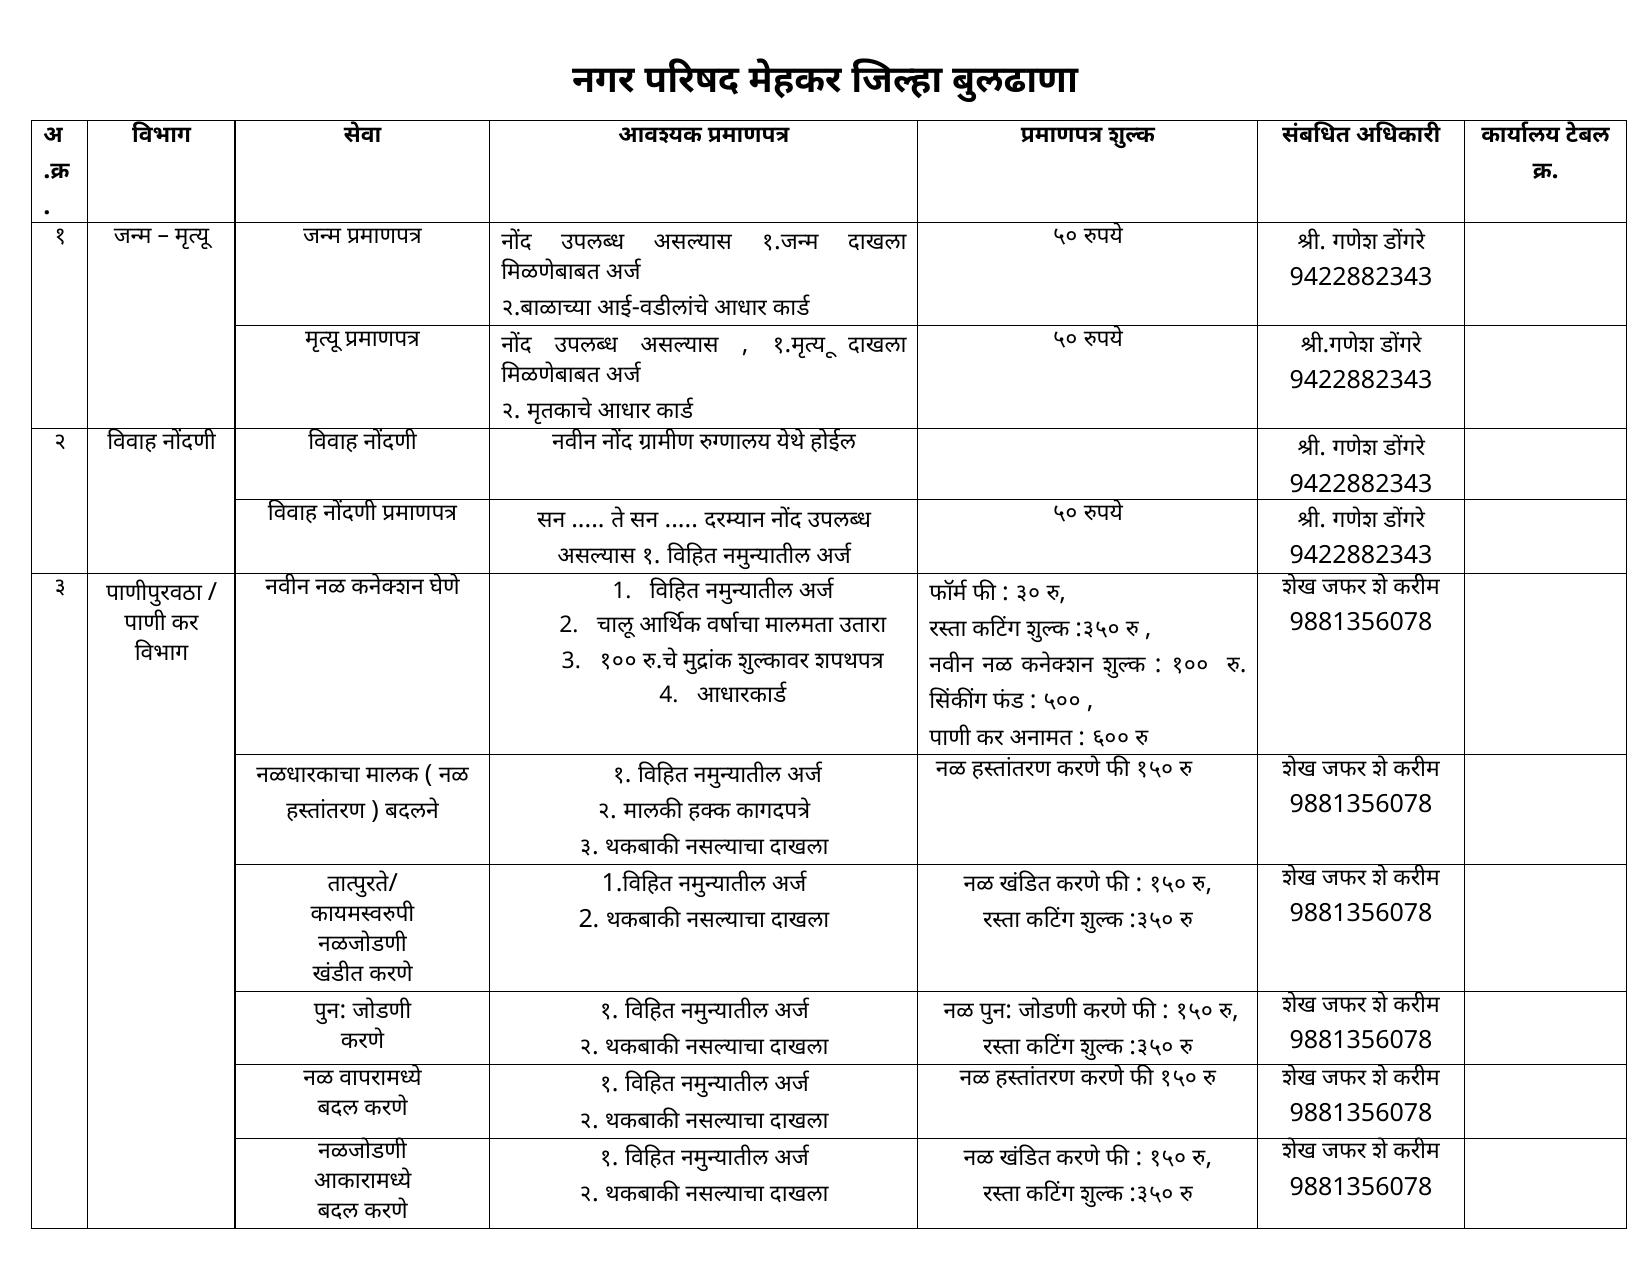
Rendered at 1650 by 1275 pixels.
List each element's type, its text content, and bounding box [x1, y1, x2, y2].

table_cell श्री. गणेश डोंगरे 9422882343 [1258, 429, 1464, 499]
table_header अ.क्र. [32, 121, 87, 222]
table_cell शेख जफर शे करीम 9881356078 [1258, 1065, 1464, 1137]
table_cell 1.विहित नमुन्यातील अर्ज 2. थकबाकी नसल्याचा दाखला [490, 865, 917, 991]
table_cell विहित नमुन्यातील अर्ज चालू आर्थिक वर्षाचा मालमता उतारा १०० रु.चे मुद्रांक शुल्कावर शपथपत्र आधारकार्ड [490, 574, 917, 754]
table_cell नळ हस्तांतरण करणे फी १५० रु [918, 1065, 1257, 1137]
table_cell नवीन नळ कनेक्शन घेणे [236, 574, 489, 754]
table_cell श्री. गणेश डोंगरे 9422882343 [1258, 500, 1464, 573]
table_cell शेख जफर शे करीम 9881356078 [1258, 865, 1464, 991]
table_cell नळ पुन: जोडणी करणे फी : १५० रु, रस्ता कटिंग शुल्क :३५० रु [918, 992, 1257, 1064]
text नगर परिषद मेहकर जिल्हा बुलढाणा [150, 59, 1500, 108]
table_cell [1258, 1139, 1464, 1228]
table_cell तात्पुरते/ कायमस्वरुपी नळजोडणी खंडीत करणे [236, 865, 489, 991]
table_cell ३ [32, 574, 87, 1228]
table_cell [1465, 755, 1626, 864]
table_cell विवाह नोंदणी प्रमाणपत्र [236, 500, 489, 573]
table_cell [1465, 574, 1626, 754]
table_cell नोंद उपलब्ध असल्यास , १.मृत्यू दाखला मिळणेबाबत अर्ज २. मृतकाचे आधार कार्ड [490, 326, 917, 428]
table_cell विवाह नोंदणी [88, 429, 234, 573]
table_cell ५० रुपये [918, 500, 1257, 573]
table_cell ५० रुपये [918, 326, 1257, 428]
table_cell नळधारकाचा मालक ( नळ हस्तांतरण ) बदलने [236, 755, 489, 864]
table_cell फॉर्म फी : ३० रु, रस्ता कटिंग शुल्क :३५० रु , नवीन नळ कनेक्शन शुल्क : १०० रु. सिंकींग फंड : ५०० , पाणी कर अनामत : ६०० रु [918, 574, 1257, 754]
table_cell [918, 1139, 1257, 1228]
table_cell शेख जफर शे करीम 9881356078 [1258, 755, 1464, 864]
table_cell नळ हस्तांतरण करणे फी १५० रु [918, 755, 1257, 864]
table_header विभाग [88, 121, 234, 222]
table_cell २ [32, 429, 87, 573]
table_cell [1465, 992, 1626, 1064]
table_header आवश्यक प्रमाणपत्र [490, 121, 917, 222]
table_cell सन ..... ते सन ..... दरम्यान नोंद उपलब्ध असल्यास १. विहित नमुन्यातील अर्ज [490, 500, 917, 573]
table_cell १. विहित नमुन्यातील अर्ज २. थकबाकी नसल्याचा दाखला [490, 1065, 917, 1137]
table_cell नवीन नोंद ग्रामीण रुग्णालय येथे होईल [490, 429, 917, 499]
table_cell नळ खंडित करणे फी : १५० रु, रस्ता कटिंग शुल्क :३५० रु [918, 865, 1257, 991]
table_cell पुन: जोडणी करणे [236, 992, 489, 1064]
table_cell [490, 1139, 917, 1228]
table_cell १. विहित नमुन्यातील अर्ज २. थकबाकी नसल्याचा दाखला [490, 992, 917, 1064]
table_cell [1465, 223, 1626, 325]
table_cell [1465, 1065, 1626, 1137]
table_header प्रमाणपत्र शुल्क [918, 121, 1257, 222]
table_cell जन्म – मृत्यू [88, 223, 234, 428]
table_cell [1465, 429, 1626, 499]
table_cell जन्म प्रमाणपत्र [236, 223, 489, 325]
table_cell [1465, 326, 1626, 428]
table_cell शेख जफर शे करीम 9881356078 [1258, 992, 1464, 1064]
table_header सेवा [236, 121, 489, 222]
table_header कार्यालय टेबल क्र. [1465, 121, 1626, 222]
table_cell श्री. गणेश डोंगरे 9422882343 [1258, 223, 1464, 325]
table_header संबधित अधिकारी [1258, 121, 1464, 222]
table_cell मृत्यू प्रमाणपत्र [236, 326, 489, 428]
table_cell विवाह नोंदणी [236, 429, 489, 499]
table_cell नळ वापरामध्ये बदल करणे [236, 1065, 489, 1137]
table_cell पाणीपुरवठा / पाणी कर विभाग [88, 574, 234, 1228]
table_cell १ [32, 223, 87, 428]
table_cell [236, 1139, 489, 1228]
table_cell श्री.गणेश डोंगरे 9422882343 [1258, 326, 1464, 428]
table_cell नोंद उपलब्ध असल्यास १.जन्म दाखला मिळणेबाबत अर्ज २.बाळाच्या आई-वडीलांचे आधार कार्ड [490, 223, 917, 325]
table_cell शेख जफर शे करीम 9881356078 [1258, 574, 1464, 754]
table_cell [1465, 1139, 1626, 1228]
table_cell [1465, 865, 1626, 991]
table_cell ५० रुपये [918, 223, 1257, 325]
table_cell [918, 429, 1257, 499]
table_cell [1465, 500, 1626, 573]
table_cell १. विहित नमुन्यातील अर्ज २. मालकी हक्क कागदपत्रे ३. थकबाकी नसल्याचा दाखला [490, 755, 917, 864]
